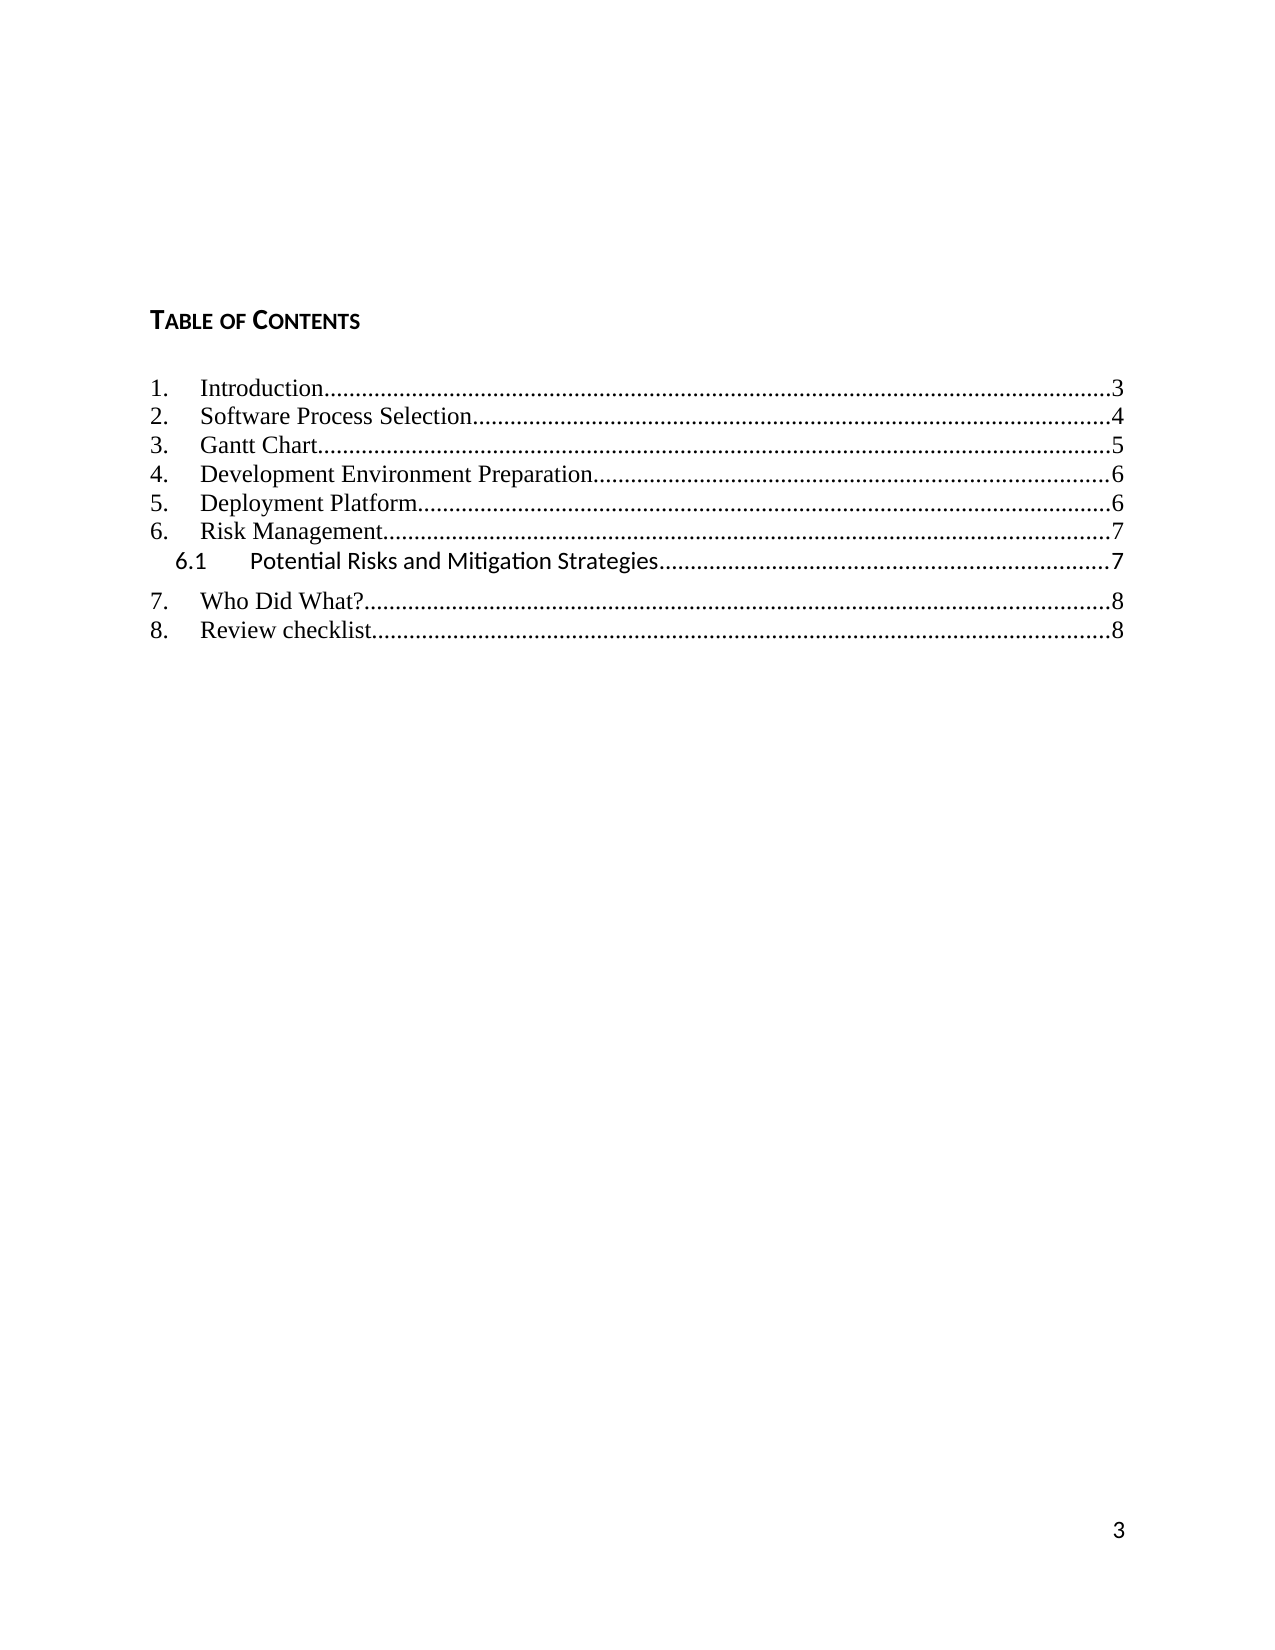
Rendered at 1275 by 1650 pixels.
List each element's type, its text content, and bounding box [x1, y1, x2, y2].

text Table of Contents [150, 301, 1125, 337]
